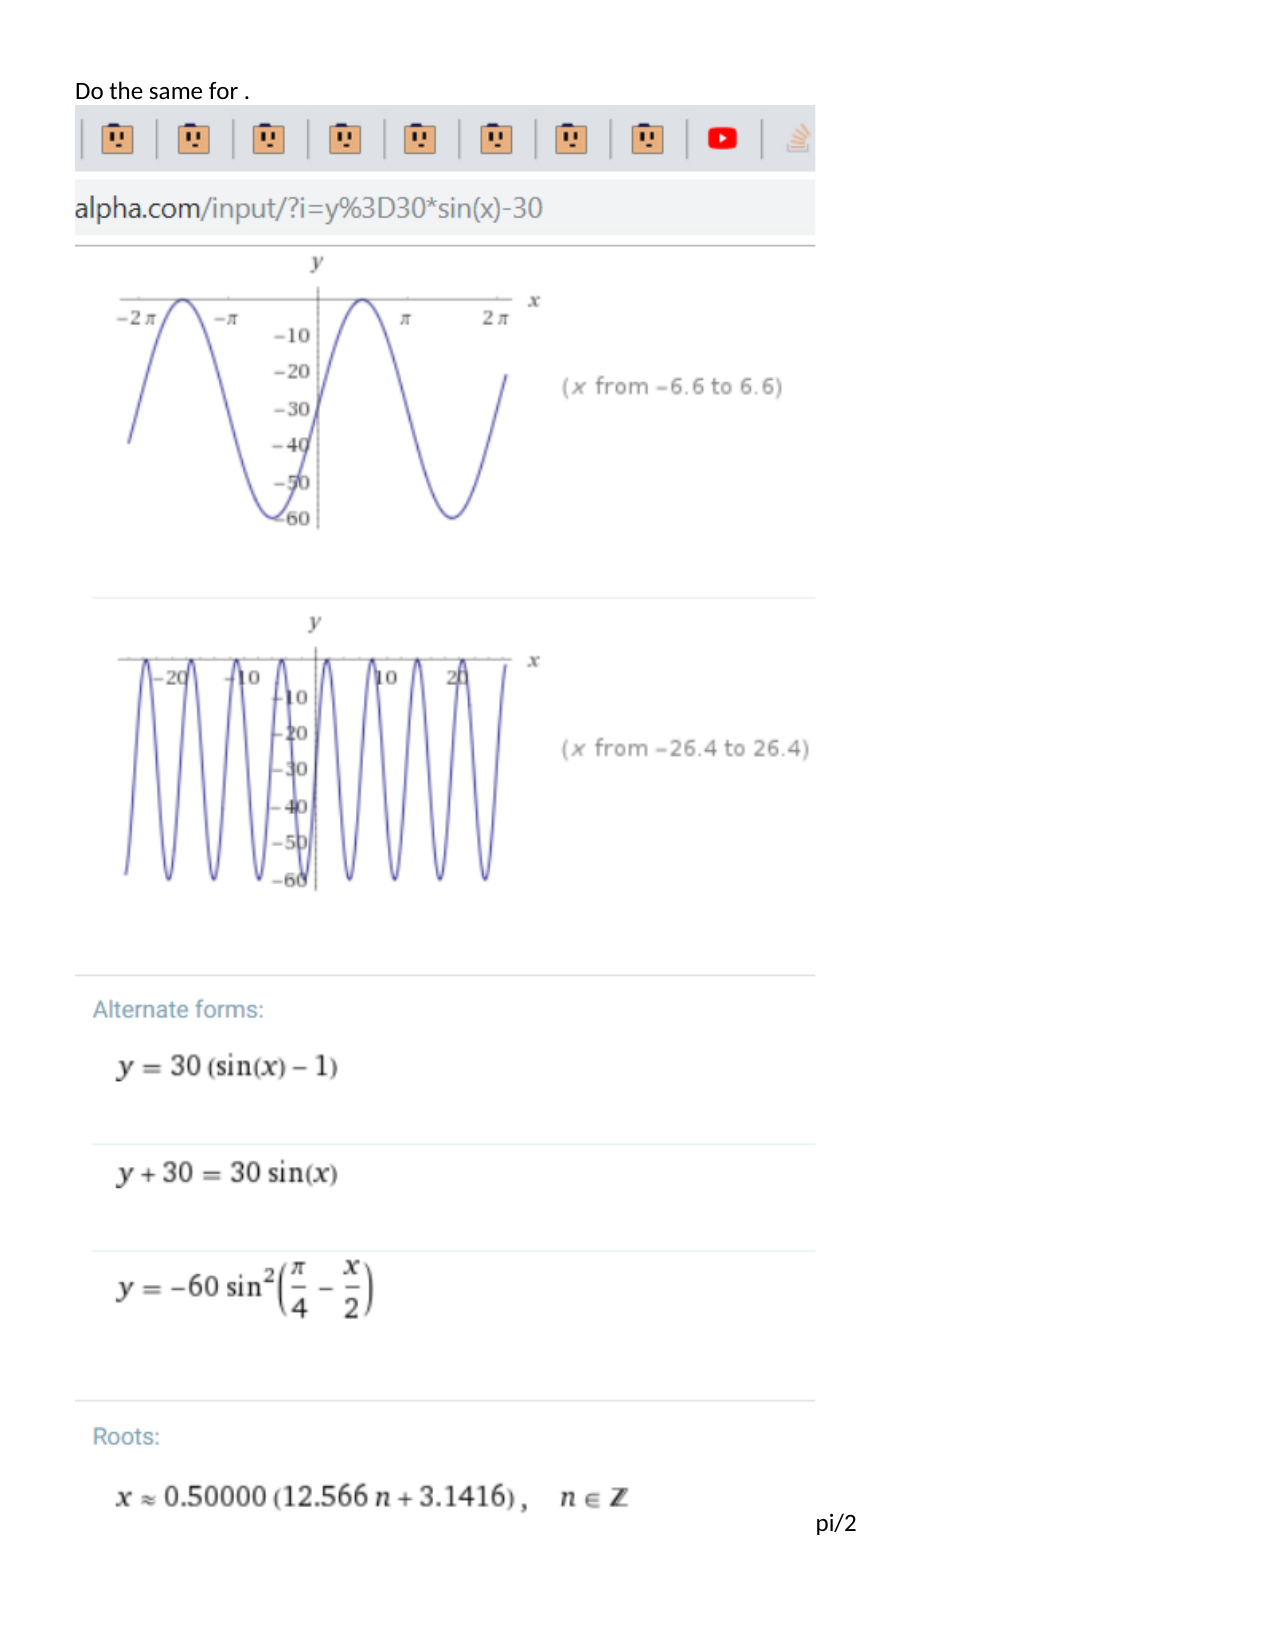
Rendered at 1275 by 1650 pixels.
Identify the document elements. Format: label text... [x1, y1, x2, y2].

picture [75, 105, 816, 1532]
text Do the same for . [75, 75, 1200, 106]
